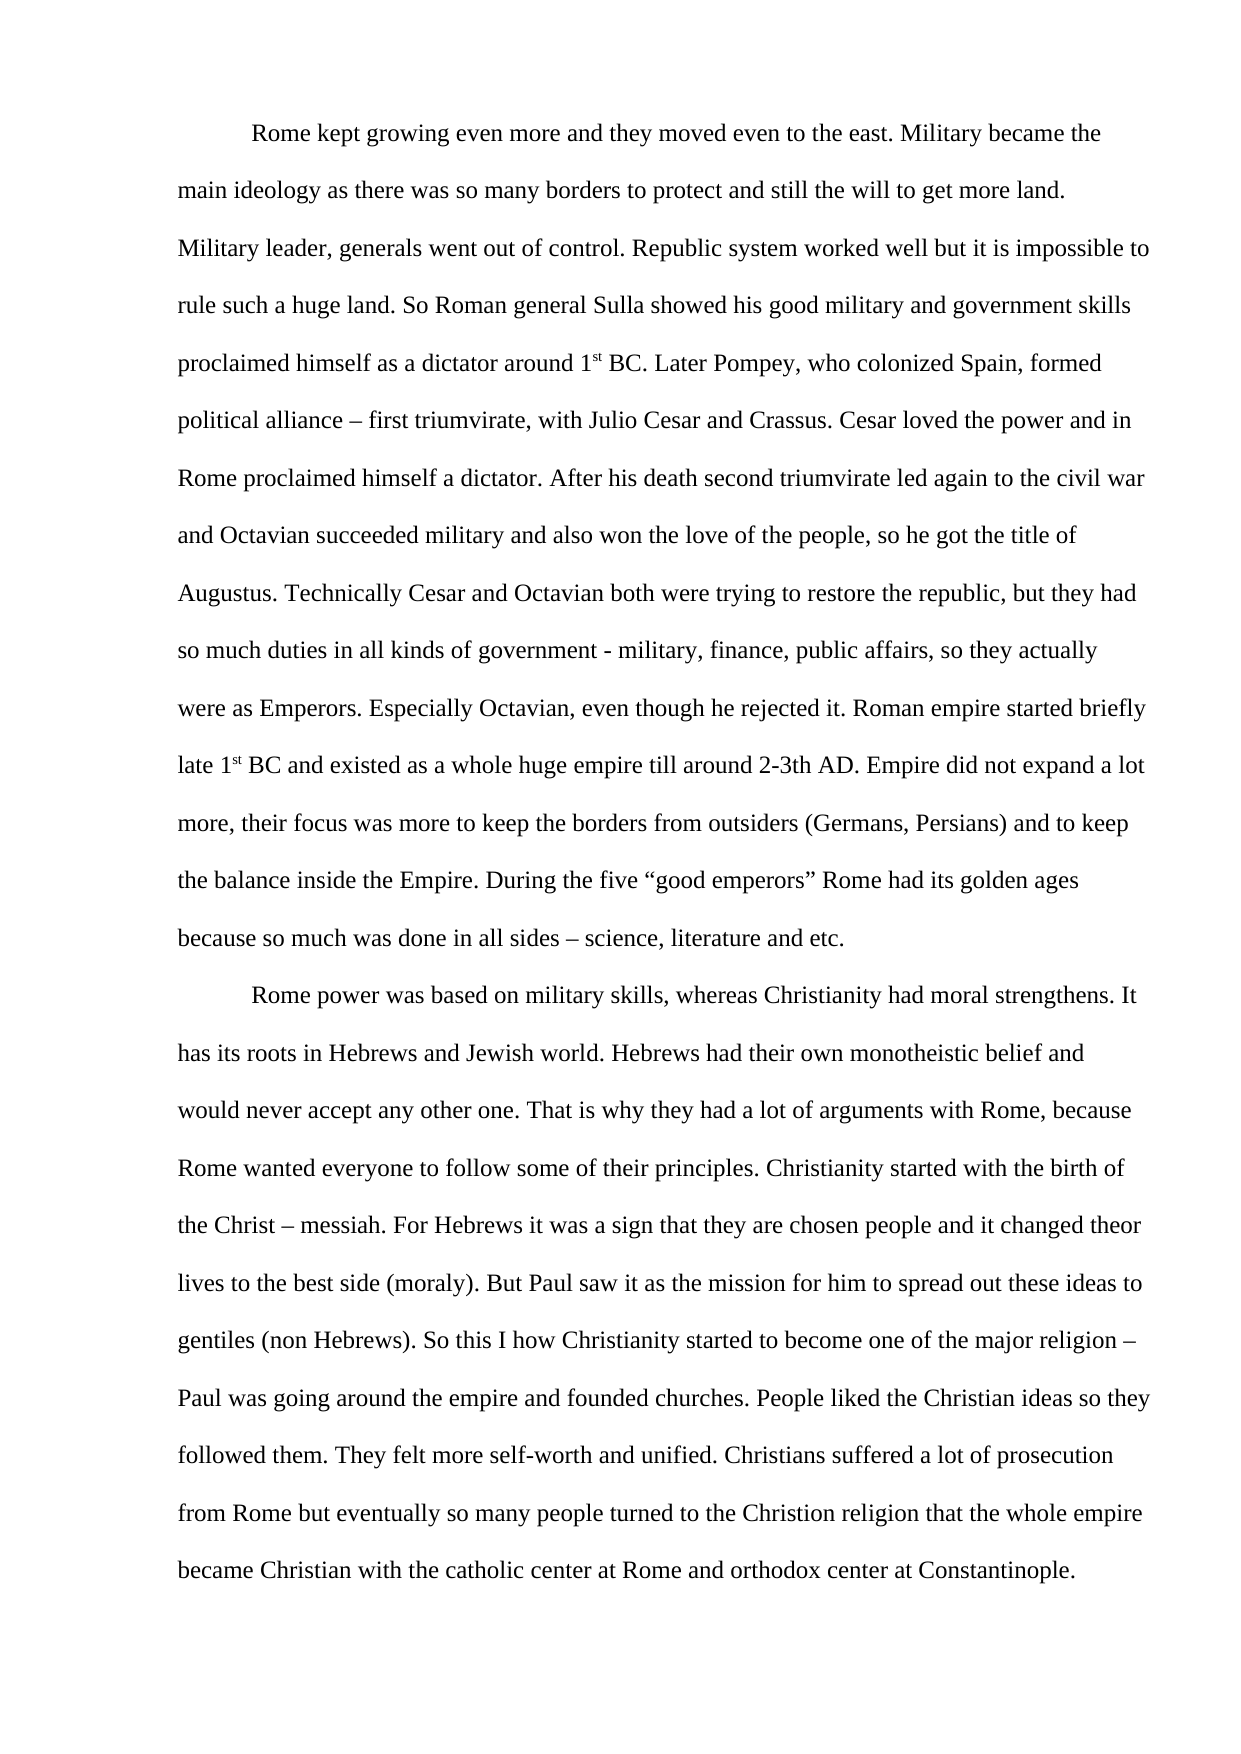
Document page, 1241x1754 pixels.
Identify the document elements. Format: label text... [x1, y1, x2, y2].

text Rome kept growing even more and they moved even to the east. Military became the main ideology as there was so many borders to protect and still the will to get more land. Military leader, generals went out of control. Republic system worked well but it is impossible to rule such a huge land. So Roman general Sulla showed his good military and government skills proclaimed himself as a dictator around 1st BC. Later Pompey, who colonized Spain, formed political alliance – first triumvirate, with Julio Cesar and Crassus. Cesar loved the power and in Rome proclaimed himself a dictator. After his death second triumvirate led again to the civil war and Octavian succeeded military and also won the love of the people, so he got the title of Augustus. Technically Cesar and Octavian both were trying to restore the republic, but they had so much duties in all kinds of government - military, finance, public affairs, so they actually were as Emperors. Especially Octavian, even though he rejected it. Roman empire started briefly late 1st BC and existed as a whole huge empire till around 2-3th AD. Empire did not expand a lot more, their focus was more to keep the borders from outsiders (Germans, Persians) and to keep the balance inside the Empire. During the five “good emperors” Rome had its golden ages because so much was done in all sides – science, literature and etc. [177, 118, 1152, 952]
text Rome power was based on military skills, whereas Christianity had moral strengthens. It has its roots in Hebrews and Jewish world. Hebrews had their own monotheistic belief and would never accept any other one. That is why they had a lot of arguments with Rome, because Rome wanted everyone to follow some of their principles. Christianity started with the birth of the Christ – messiah. For Hebrews it was a sign that they are chosen people and it changed theor lives to the best side (moraly). But Paul saw it as the mission for him to spread out these ideas to gentiles (non Hebrews). So this I how Christianity started to become one of the major religion – Paul was going around the empire and founded churches. People liked the Christian ideas so they followed them. They felt more self-worth and unified. Christians suffered a lot of prosecution from Rome but eventually so many people turned to the Christion religion that the whole empire became Christian with the catholic center at Rome and orthodox center at Constantinople. [177, 981, 1152, 1584]
